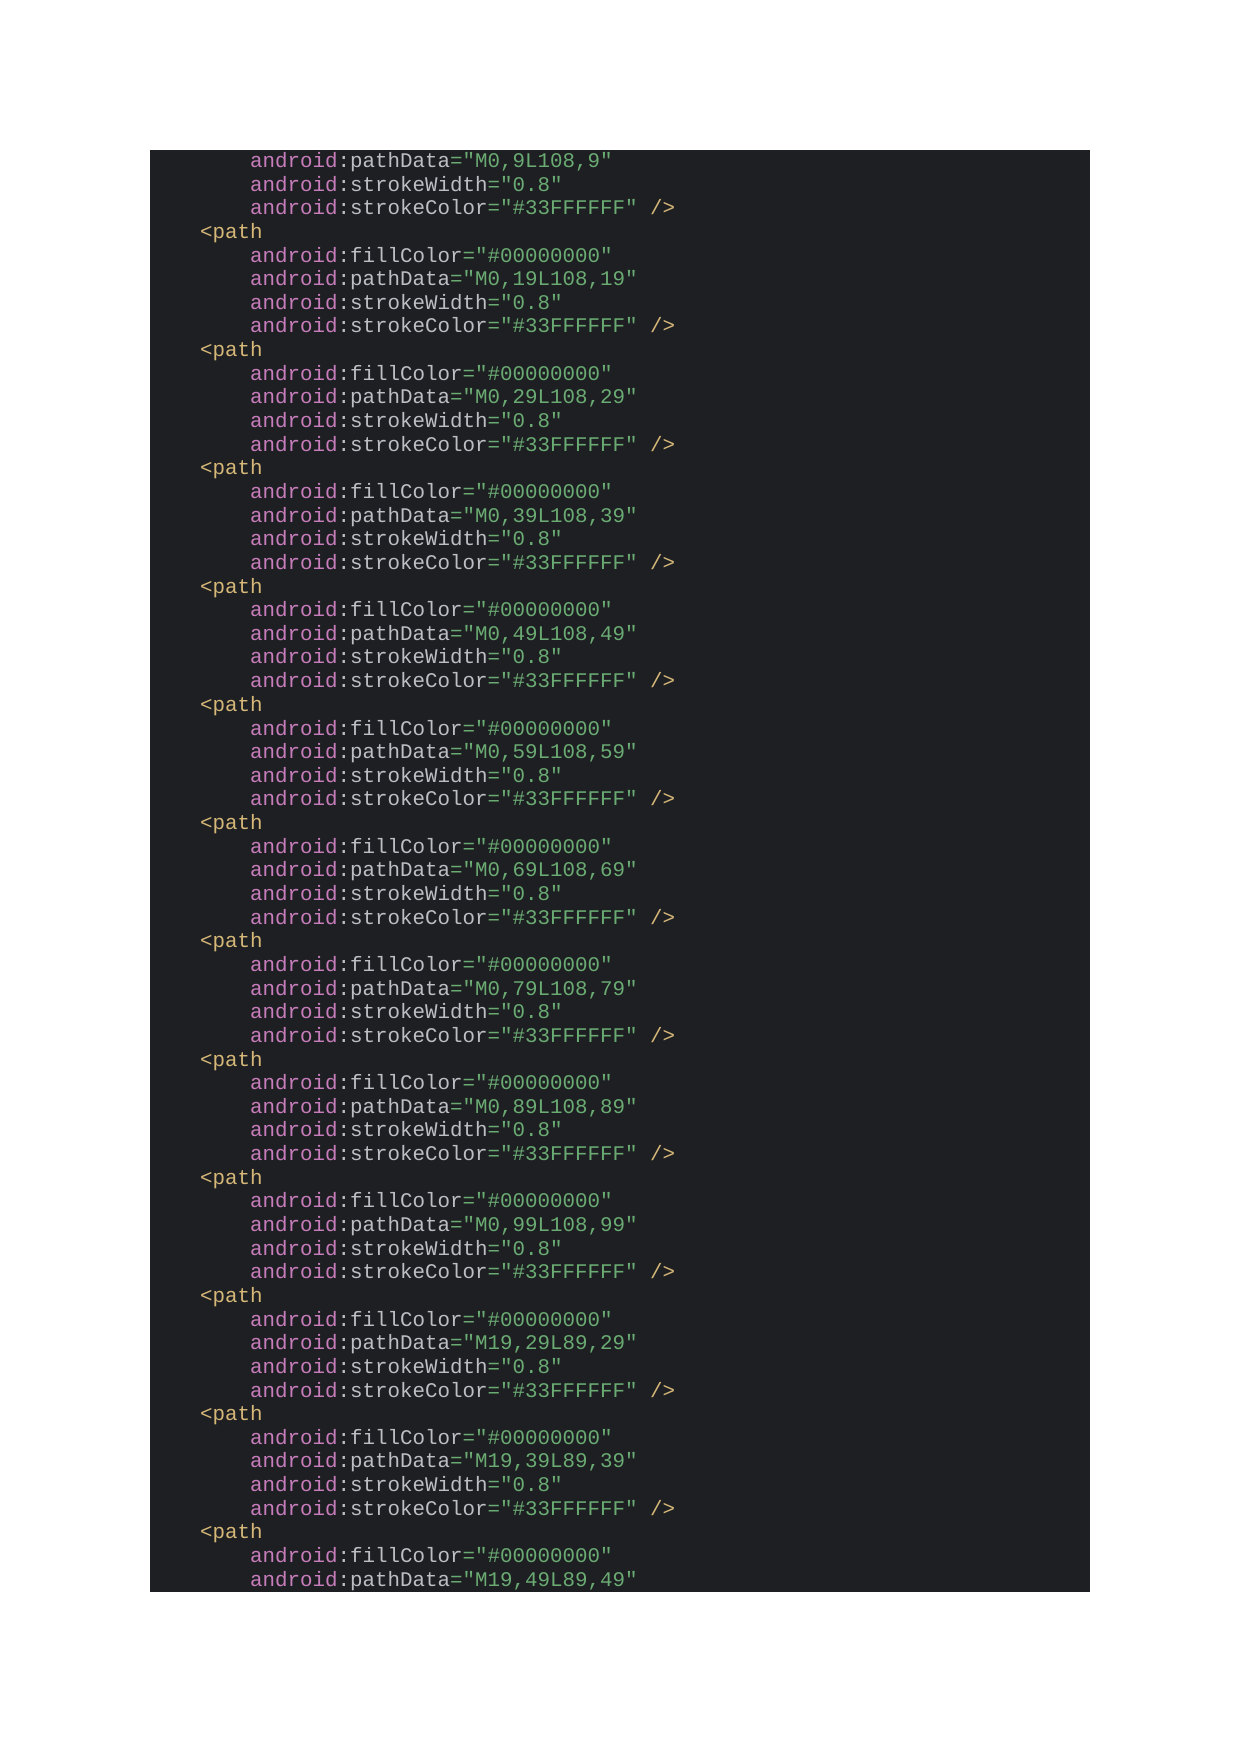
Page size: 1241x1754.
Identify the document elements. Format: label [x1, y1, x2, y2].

text [150, 150, 1090, 1592]
